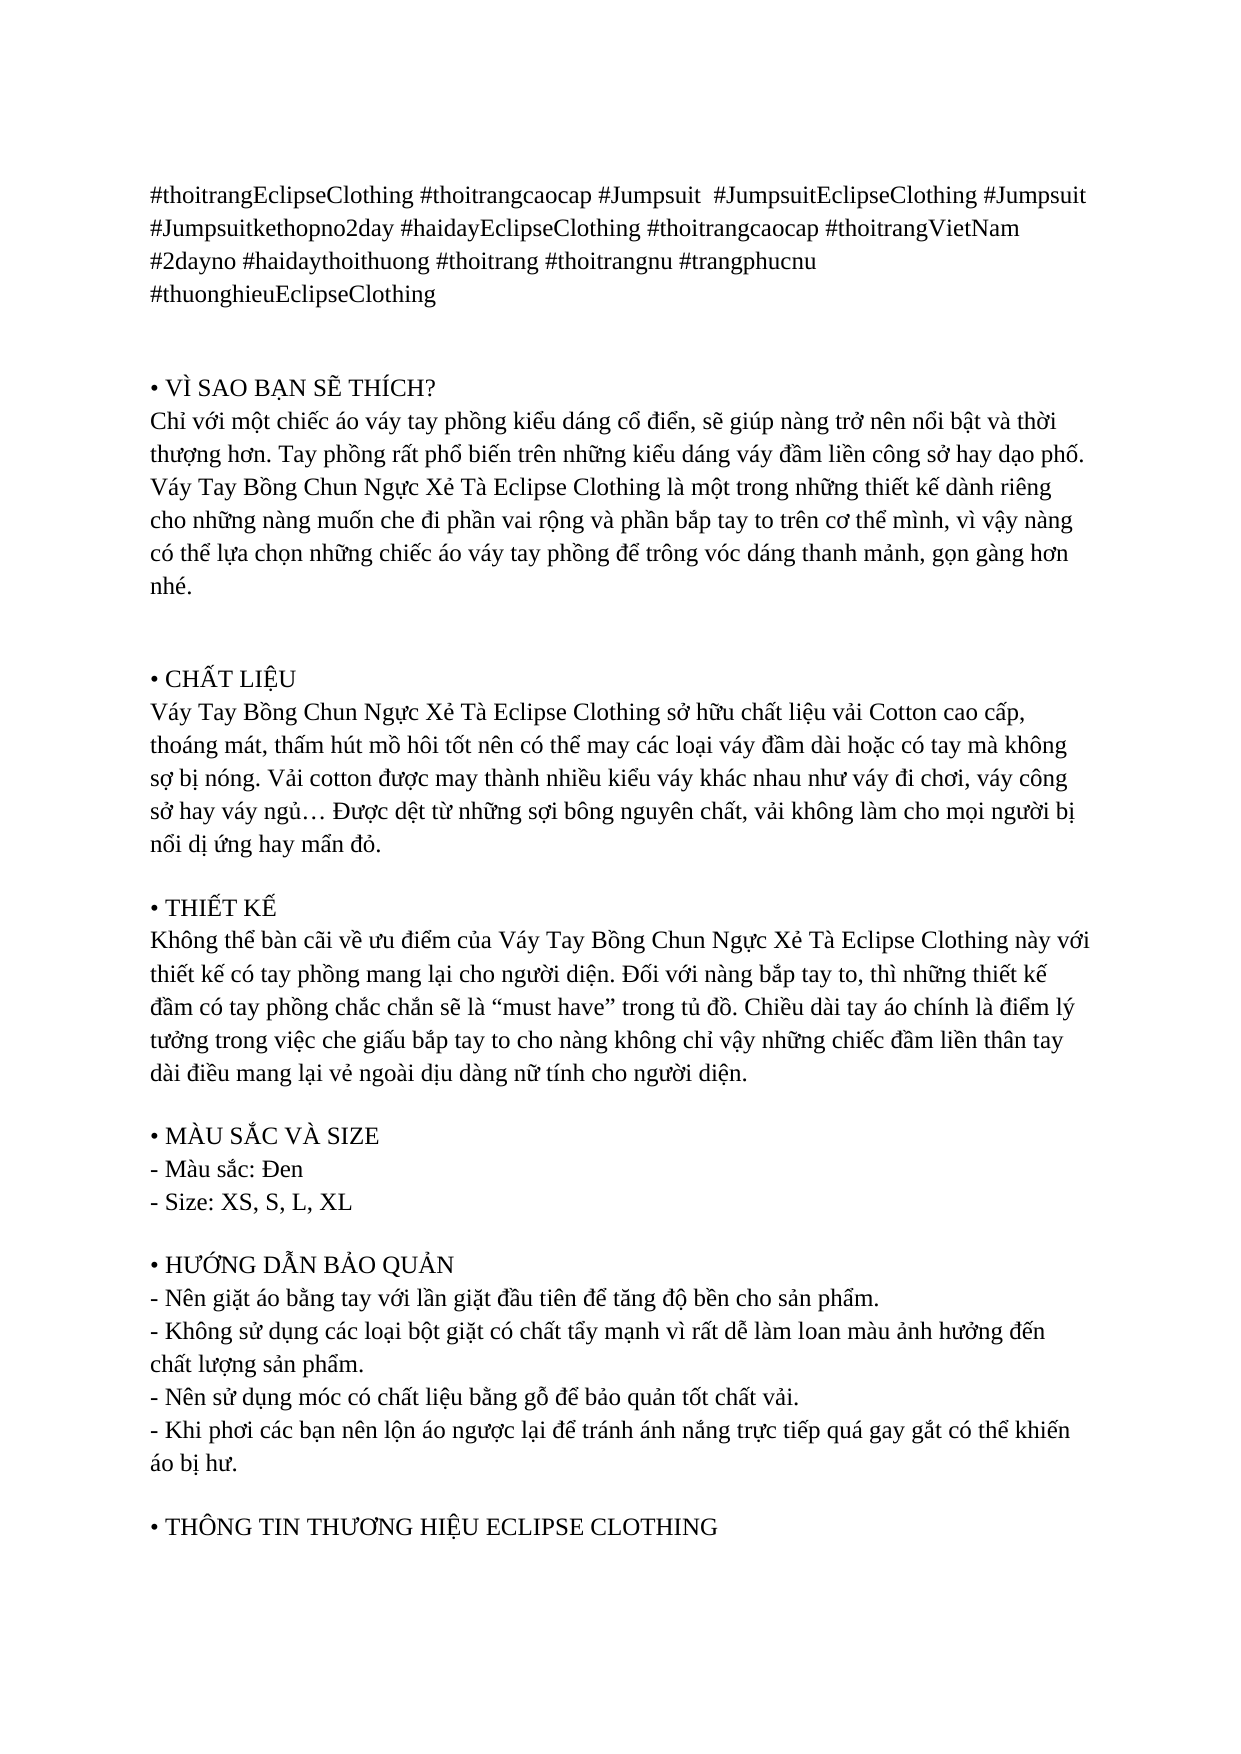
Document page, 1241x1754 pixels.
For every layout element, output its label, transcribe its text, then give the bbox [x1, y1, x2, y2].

text • THÔNG TIN THƯƠNG HIỆU ECLIPSE CLOTHING [150, 1512, 1090, 1540]
text Chỉ với một chiếc áo váy tay phồng kiểu dáng cổ điển, sẽ giúp nàng trở nên nổi bật và thời thượng hơn. Tay phồng rất phổ biến trên những kiểu dáng váy đầm liền công sở hay dạo phố. Váy Tay Bồng Chun Ngực Xẻ Tà Eclipse Clothing là một trong những thiết kế dành riêng cho những nàng muốn che đi phần vai rộng và phần bắp tay to trên cơ thể mình, vì vậy nàng có thể lựa chọn những chiếc áo váy tay phồng để trông vóc dáng thanh mảnh, gọn gàng hơn nhé. [150, 406, 1090, 599]
text • THIẾT KẾ [150, 893, 1090, 921]
text #thoitrangEclipseClothing #thoitrangcaocap #Jumpsuit #JumpsuitEclipseClothing #Jumpsuit #Jumpsuitkethopno2day #haidayEclipseClothing #thoitrangcaocap #thoitrangVietNam #2dayno #haidaythoithuong #thoitrang #thoitrangnu #trangphucnu #thuonghieuEclipseClothing [150, 180, 1090, 308]
text - Không sử dụng các loại bột giặt có chất tẩy mạnh vì rất dễ làm loan màu ảnh hưởng đến chất lượng sản phẩm. [150, 1316, 1090, 1378]
text - Nên giặt áo bằng tay với lần giặt đầu tiên để tăng độ bền cho sản phẩm. [150, 1283, 1090, 1312]
text - Size: XS, S, L, XL [150, 1187, 1090, 1216]
text Không thể bàn cãi về ưu điểm của Váy Tay Bồng Chun Ngực Xẻ Tà Eclipse Clothing này với thiết kế có tay phồng mang lại cho người diện. Đối với nàng bắp tay to, thì những thiết kế đầm có tay phồng chắc chắn sẽ là “must have” trong tủ đồ. Chiều dài tay áo chính là điểm lý tưởng trong việc che giấu bắp tay to cho nàng không chỉ vậy những chiếc đầm liền thân tay dài điều mang lại vẻ ngoài dịu dàng nữ tính cho người diện. [150, 926, 1090, 1086]
text • HƯỚNG DẪN BẢO QUẢN [150, 1250, 1090, 1279]
text • CHẤT LIỆU [150, 664, 1090, 693]
text Váy Tay Bồng Chun Ngực Xẻ Tà Eclipse Clothing sở hữu chất liệu vải Cotton cao cấp, thoáng mát, thấm hút mồ hôi tốt nên có thể may các loại váy đầm dài hoặc có tay mà không sợ bị nóng. Vải cotton được may thành nhiều kiểu váy khác nhau như váy đi chơi, váy công sở hay váy ngủ… Được dệt từ những sợi bông nguyên chất, vải không làm cho mọi người bị nổi dị ứng hay mẩn đỏ. [150, 697, 1090, 858]
text - Khi phơi các bạn nên lộn áo ngược lại để tránh ánh nắng trực tiếp quá gay gắt có thể khiến áo bị hư. [150, 1415, 1090, 1477]
text - Nên sử dụng móc có chất liệu bằng gỗ để bảo quản tốt chất vải. [150, 1382, 1090, 1411]
text - Màu sắc: Đen [150, 1154, 1090, 1183]
text • MÀU SẮC VÀ SIZE [150, 1121, 1090, 1150]
text • VÌ SAO BẠN SẼ THÍCH? [150, 373, 1090, 401]
